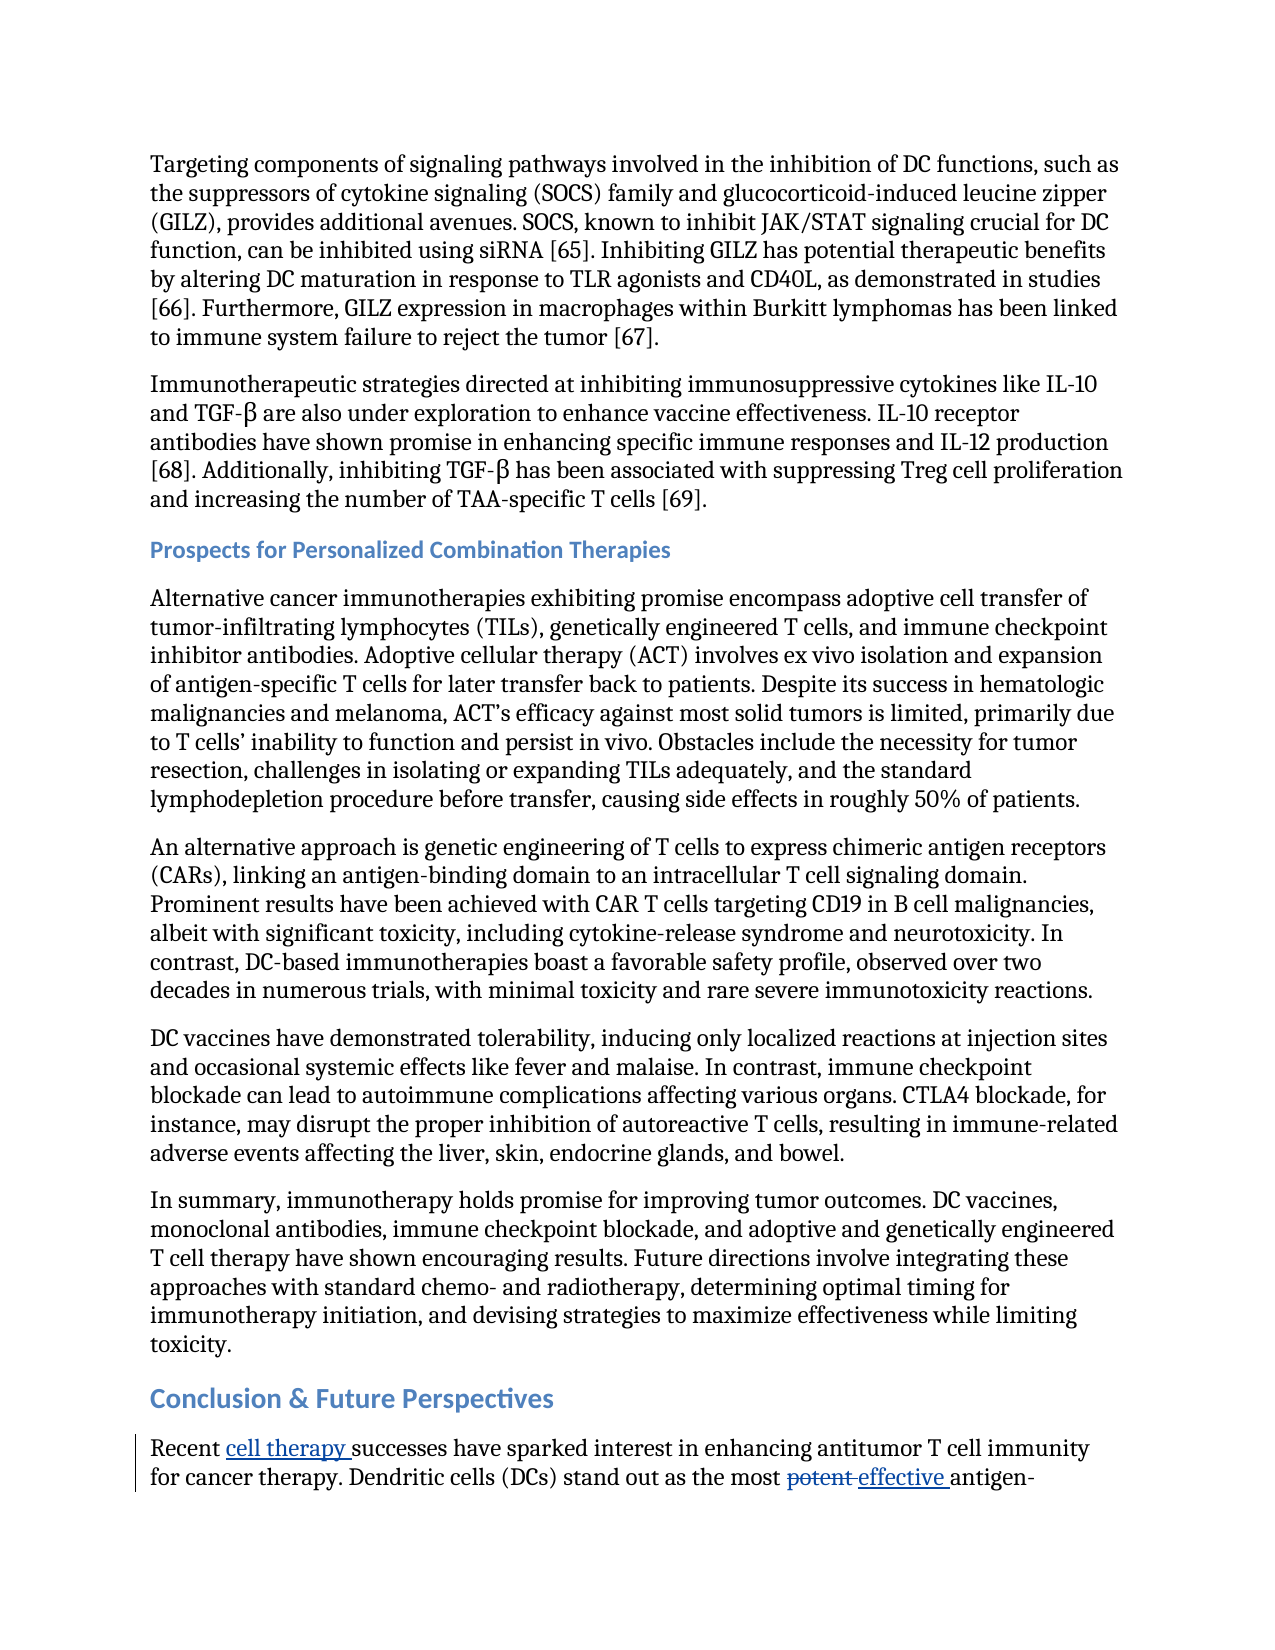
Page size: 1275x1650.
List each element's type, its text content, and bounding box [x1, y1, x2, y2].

text Alternative cancer immunotherapies exhibiting promise encompass adoptive cell transfer of tumor-infiltrating lymphocytes (TILs), genetically engineered T cells, and immune checkpoint inhibitor antibodies. Adoptive cellular therapy (ACT) involves ex vivo isolation and expansion of antigen-specific T cells for later transfer back to patients. Despite its success in hematologic malignancies and melanoma, ACT’s efficacy against most solid tumors is limited, primarily due to T cells’ inability to function and persist in vivo. Obstacles include the necessity for tumor resection, challenges in isolating or expanding TILs adequately, and the standard lymphodepletion procedure before transfer, causing side effects in roughly 50% of patients. [150, 584, 1125, 814]
text Immunotherapeutic strategies directed at inhibiting immunosuppressive cytokines like IL-10 and TGF-β are also under exploration to enhance vaccine effectiveness. IL-10 receptor antibodies have shown promise in enhancing specific immune responses and IL-12 production [68]. Additionally, inhibiting TGF-β has been associated with suppressing Treg cell proliferation and increasing the number of TAA-specific T cells [69]. [150, 370, 1125, 514]
text Targeting components of signaling pathways involved in the inhibition of DC functions, such as the suppressors of cytokine signaling (SOCS) family and glucocorticoid-induced leucine zipper (GILZ), provides additional avenues. SOCS, known to inhibit JAK/STAT signaling crucial for DC function, can be inhibited using siRNA [65]. Inhibiting GILZ has potential therapeutic benefits by altering DC maturation in response to TLR agonists and CD40L, as demonstrated in studies [66]. Furthermore, GILZ expression in macrophages within Burkitt lymphomas has been linked to immune system failure to reject the tumor [67]. [150, 150, 1125, 351]
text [150, 1434, 1125, 1492]
subtitle Conclusion & Future Perspectives [150, 1380, 1125, 1415]
text DC vaccines have demonstrated tolerability, inducing only localized reactions at injection sites and occasional systemic effects like fever and malaise. In contrast, immune checkpoint blockade can lead to autoimmune complications affecting various organs. CTLA4 blockade, for instance, may disrupt the proper inhibition of autoreactive T cells, resulting in immune-related adverse events affecting the liver, skin, endocrine glands, and bowel. [150, 1024, 1125, 1168]
text An alternative approach is genetic engineering of T cells to express chimeric antigen receptors (CARs), linking an antigen-binding domain to an intracellular T cell signaling domain. Prominent results have been achieved with CAR T cells targeting CD19 in B cell malignancies, albeit with significant toxicity, including cytokine-release syndrome and neurotoxicity. In contrast, DC-based immunotherapies boast a favorable safety profile, observed over two decades in numerous trials, with minimal toxicity and rare severe immunotoxicity reactions. [150, 833, 1125, 1005]
subtitle Prospects for Personalized Combination Therapies [150, 534, 1125, 565]
text In summary, immunotherapy holds promise for improving tumor outcomes. DC vaccines, monoclonal antibodies, immune checkpoint blockade, and adoptive and genetically engineered T cell therapy have shown encouraging results. Future directions involve integrating these approaches with standard chemo- and radiotherapy, determining optimal timing for immunotherapy initiation, and devising strategies to maximize effectiveness while limiting toxicity. [150, 1186, 1125, 1359]
